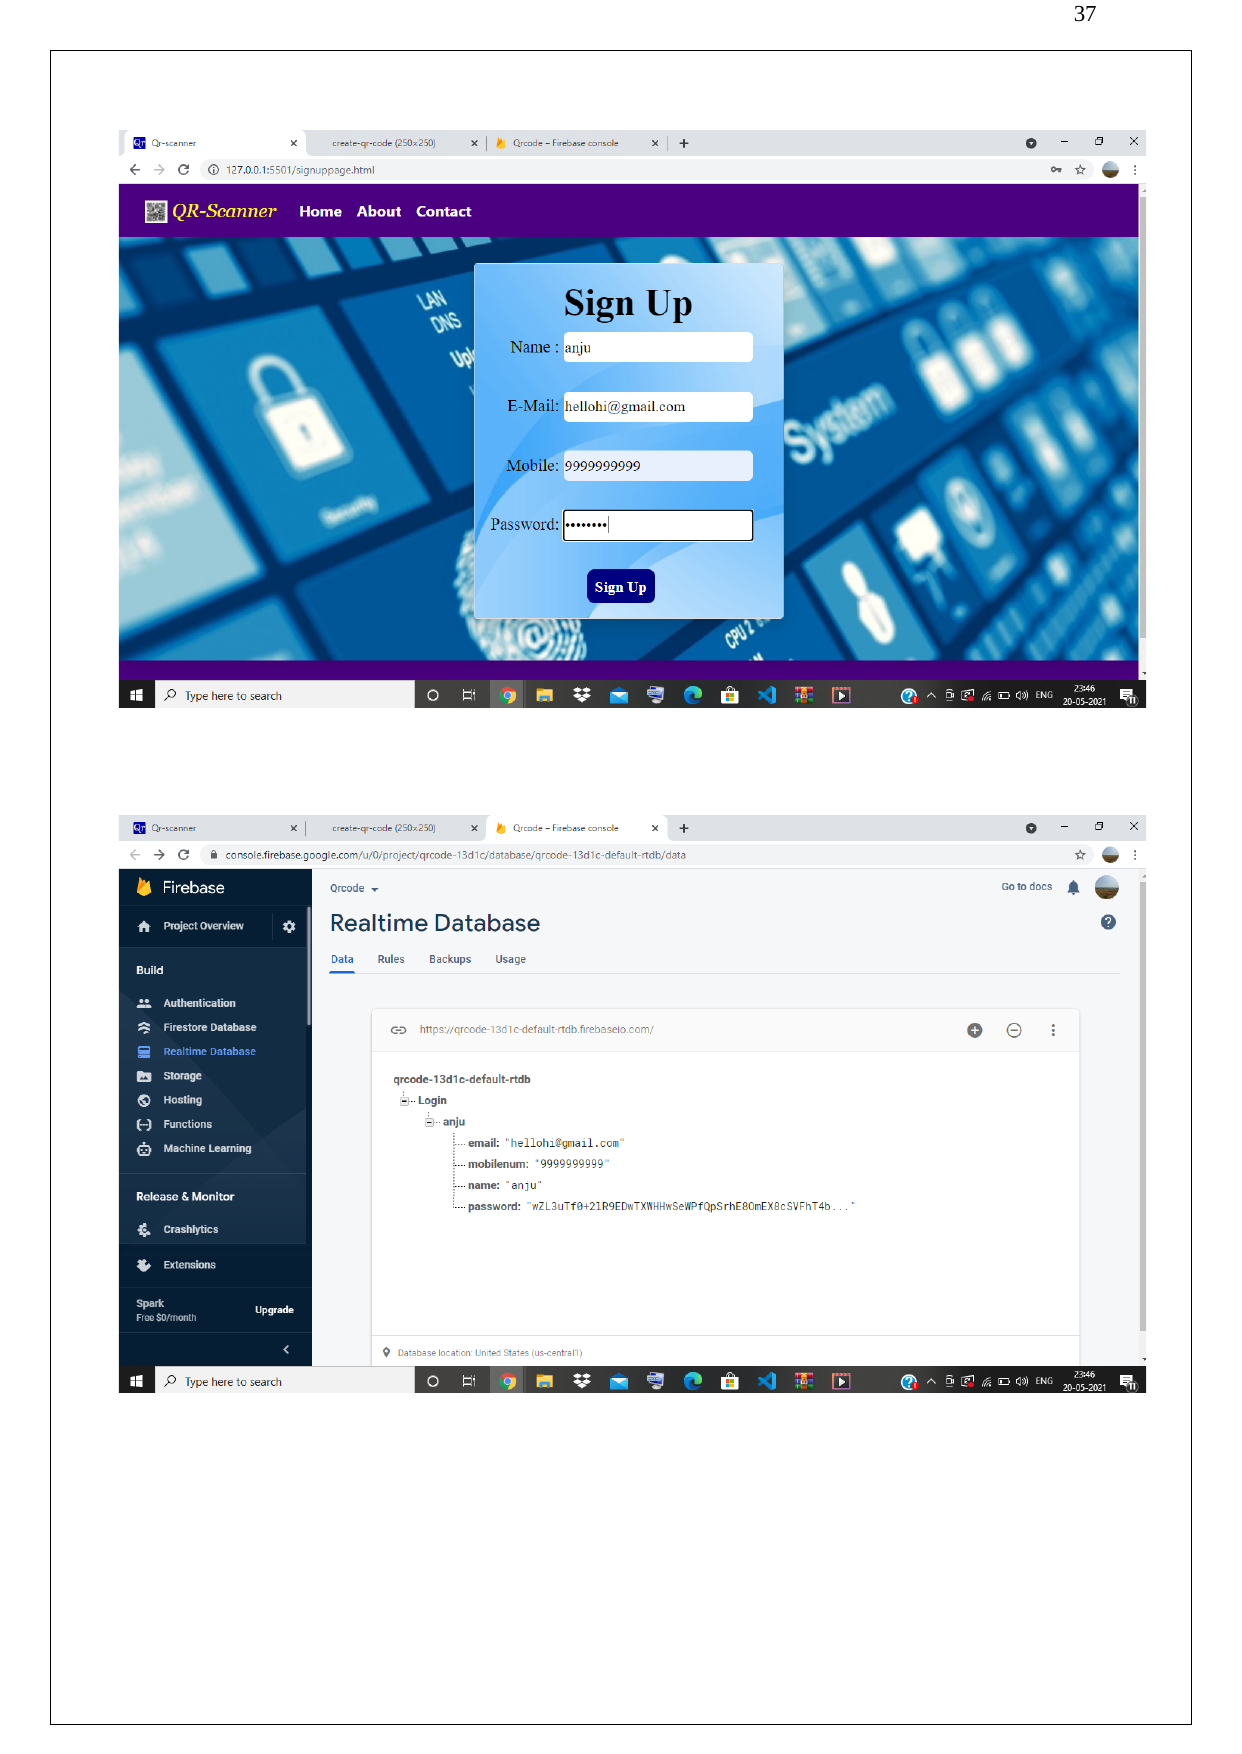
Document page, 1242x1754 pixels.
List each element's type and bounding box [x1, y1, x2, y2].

picture [118, 130, 1147, 708]
picture [118, 815, 1147, 1393]
